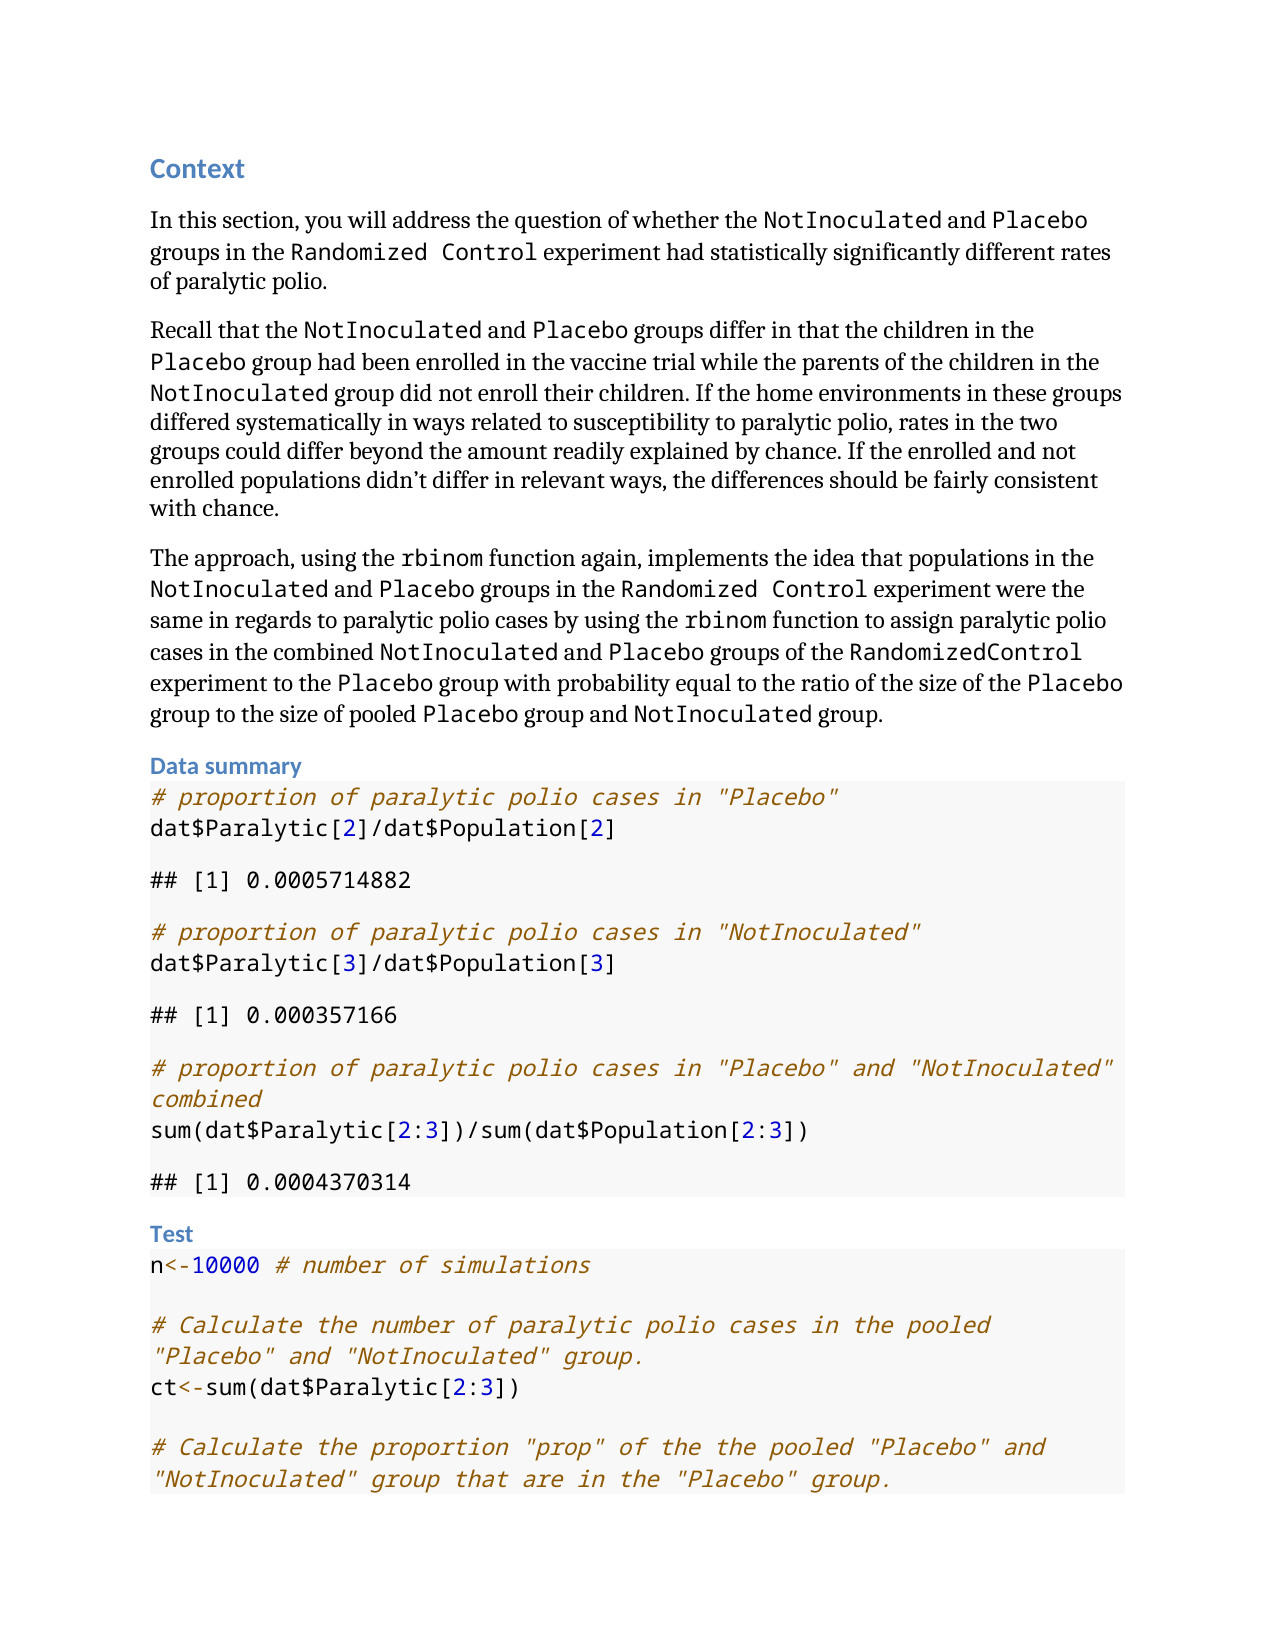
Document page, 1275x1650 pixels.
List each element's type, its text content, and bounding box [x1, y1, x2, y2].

text # proportion of paralytic polio cases in "NotInoculated" dat$Paralytic[3]/dat$Population[3] [150, 916, 1125, 979]
subtitle Context [150, 150, 1125, 186]
text ## [1] 0.0005714882 [150, 864, 1125, 895]
text The approach, using the rbinom function again, implements the idea that populations in the NotInoculated and Placebo groups in the Randomized Control experiment were the same in regards to paralytic polio cases by using the rbinom function to assign paralytic polio cases in the combined NotInoculated and Placebo groups of the RandomizedControl experiment to the Placebo group with probability equal to the ratio of the size of the Placebo group to the size of pooled Placebo group and NotInoculated group. [150, 542, 1125, 729]
text # proportion of paralytic polio cases in "Placebo" and "NotInoculated" combined sum(dat$Paralytic[2:3])/sum(dat$Population[2:3]) [260, 1052, 1125, 1145]
text ## [1] 0.0004370314 [150, 1166, 1125, 1197]
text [150, 1249, 1125, 1494]
subtitle Data summary [150, 750, 1125, 781]
text # proportion of paralytic polio cases in "Placebo" dat$Paralytic[2]/dat$Population[2] [617, 781, 1125, 843]
subtitle Test [150, 1218, 1125, 1249]
text In this section, you will address the question of whether the NotInoculated and Placebo groups in the Randomized Control experiment had statistically significantly different rates of paralytic polio. [150, 204, 1125, 296]
text Recall that the NotInoculated and Placebo groups differ in that the children in the Placebo group had been enrolled in the vaccine trial while the parents of the children in the NotInoculated group did not enroll their children. If the home environments in these groups differed systematically in ways related to susceptibility to paralytic polio, rates in the two groups could differ beyond the amount readily explained by chance. If the enrolled and not enrolled populations didn’t differ in relevant ways, the differences should be fairly consistent with chance. [150, 314, 1125, 523]
text ## [1] 0.000357166 [150, 999, 1125, 1031]
